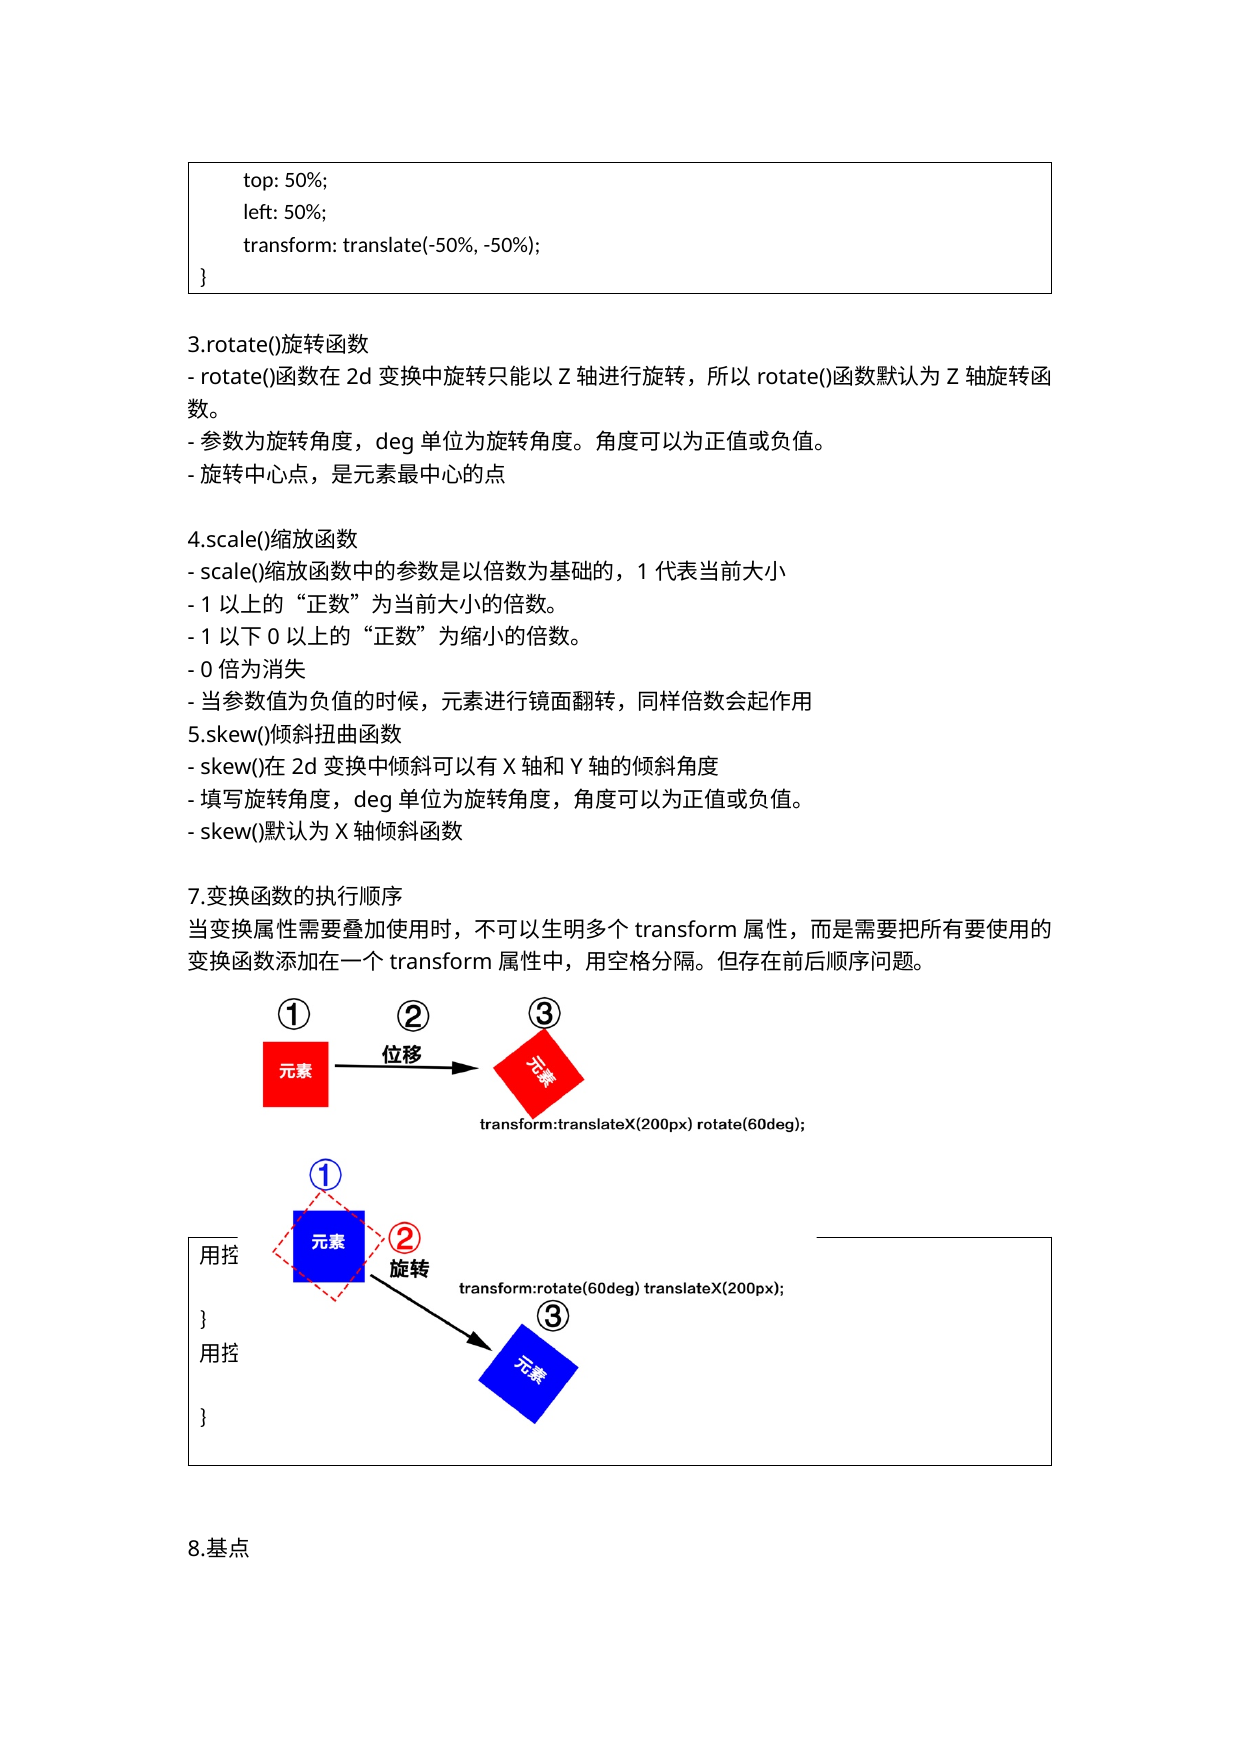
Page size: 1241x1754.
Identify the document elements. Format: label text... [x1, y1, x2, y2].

text - 参数为旋转角度，deg 单位为旋转角度。角度可以为正值或负值。 [187, 424, 1053, 457]
text - rotate()函数在 2d 变换中旋转只能以 Z 轴进行旋转，所以 rotate()函数默认为 Z 轴旋转函数。 [187, 359, 1053, 424]
text - 1 以下 0 以上的“正数”为缩小的倍数。 [187, 619, 1053, 652]
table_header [189, 163, 1051, 293]
text 7.变换函数的执行顺序 [187, 879, 1053, 912]
text 当变换属性需要叠加使用时，不可以生明多个 transform 属性，而是需要把所有要使用的变换函数添加在一个 transform 属性中，用空格分隔。但存在前后顺序问题。 [187, 912, 1053, 977]
text 4.scale()缩放函数 [187, 522, 1053, 554]
text 5.skew()倾斜扭曲函数 [187, 717, 1053, 749]
picture [237, 984, 817, 1437]
text - skew()在 2d 变换中倾斜可以有 X 轴和 Y 轴的倾斜角度 [187, 749, 1053, 782]
text - scale()缩放函数中的参数是以倍数为基础的，1 代表当前大小 [187, 554, 1053, 587]
text - 1 以上的“正数”为当前大小的倍数。 [187, 587, 1053, 619]
text - 当参数值为负值的时候，元素进行镜面翻转，同样倍数会起作用 [187, 684, 1053, 717]
table_header 用控制台改变旋转角度看效果 div:nth-child(1):hover { transform: translateX(200px) rotate(60deg); } 用控制台改变旋转角度看效果 div:nth-child(2):hover { transform: rotate(60deg) translateX(200px); } [189, 1238, 1051, 1465]
text - 旋转中心点，是元素最中心的点 [187, 457, 1053, 489]
text - skew()默认为 X 轴倾斜函数 [187, 814, 1053, 847]
text - 填写旋转角度，deg 单位为旋转角度，角度可以为正值或负值。 [187, 782, 1053, 814]
text - 0 倍为消失 [187, 652, 1053, 684]
text 3.rotate()旋转函数 [187, 327, 1053, 359]
text 8.基点 [187, 1531, 1053, 1564]
